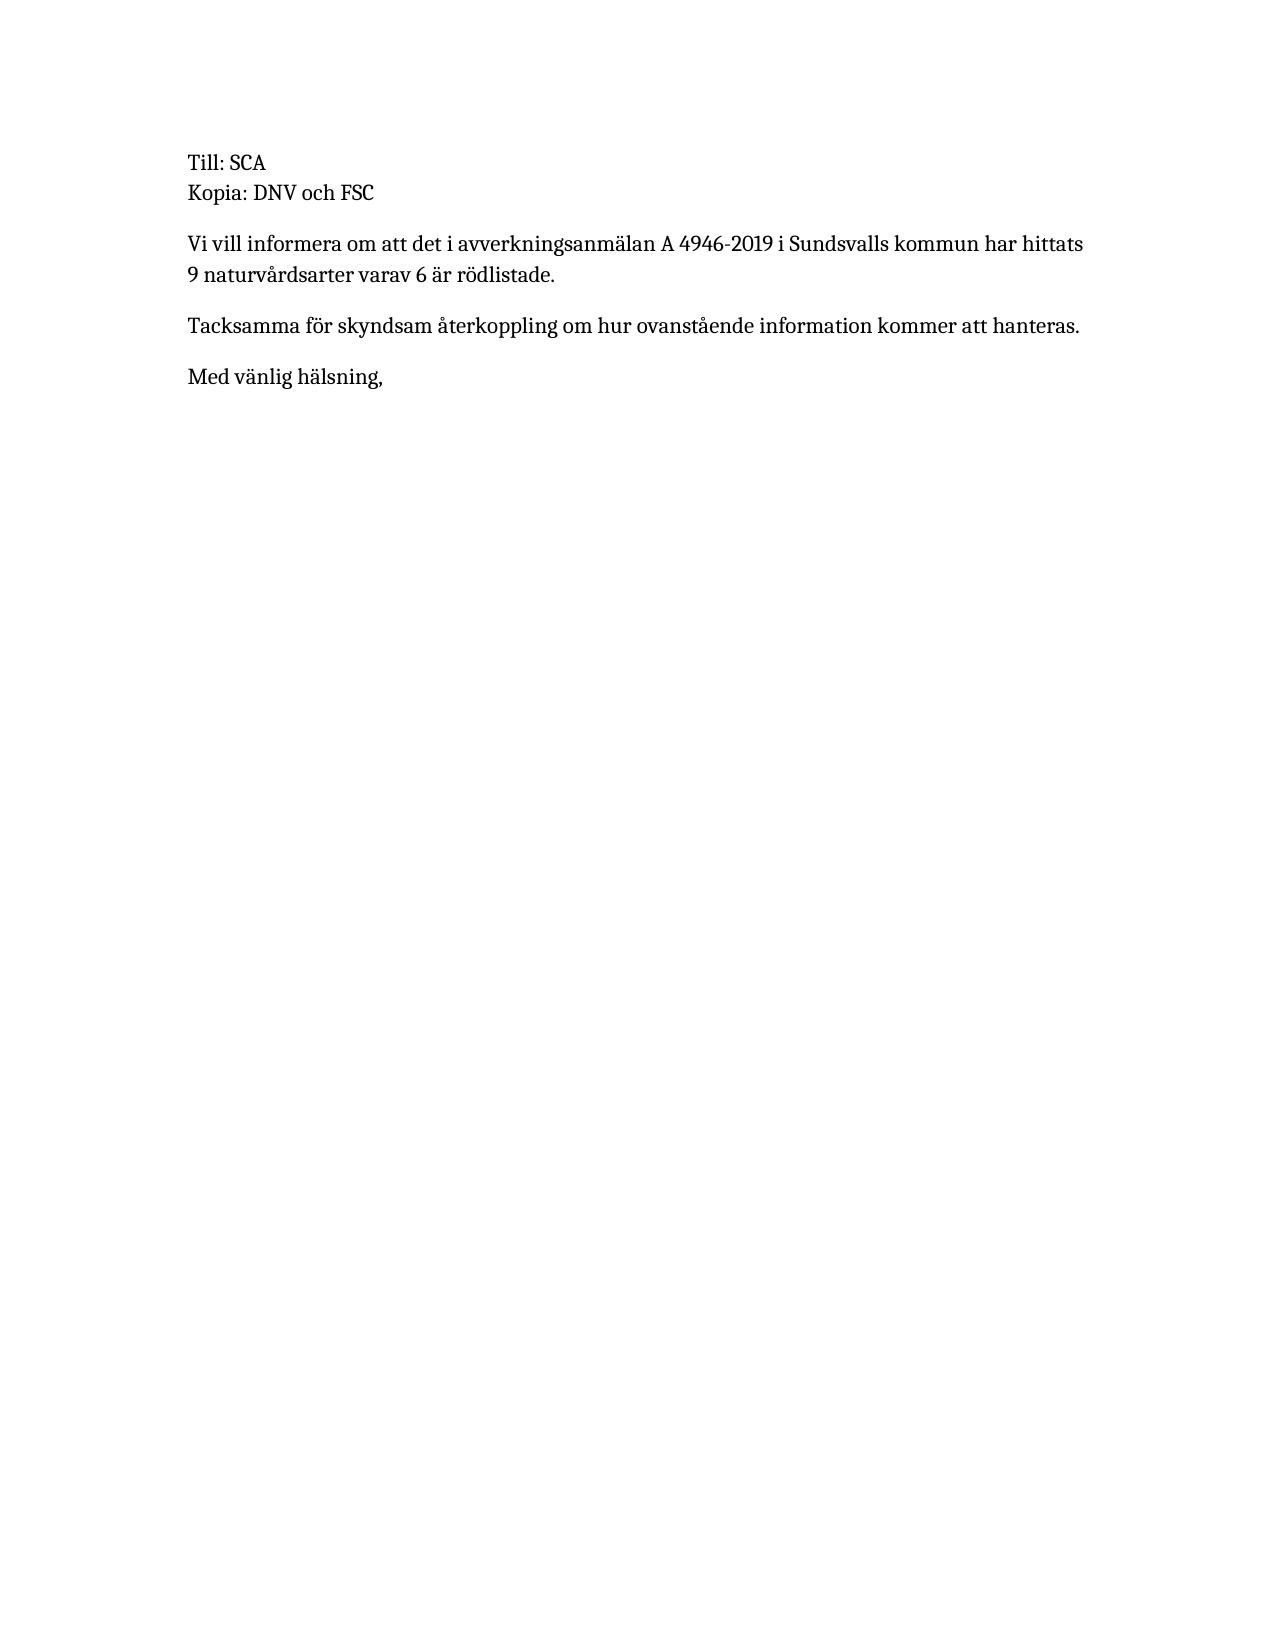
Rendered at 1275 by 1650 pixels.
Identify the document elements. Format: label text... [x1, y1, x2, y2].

text Till: SCA Kopia: DNV och FSC [187, 150, 1087, 207]
text Tacksamma för skyndsam återkoppling om hur ovanstående information kommer att hanteras. [187, 312, 1087, 339]
text Med vänlig hälsning, [187, 363, 1087, 420]
text Vi vill informera om att det i avverkningsanmälan A 4946-2019 i Sundsvalls kommun har hittats 9 naturvårdsarter varav 6 är rödlistade. [187, 231, 1087, 288]
